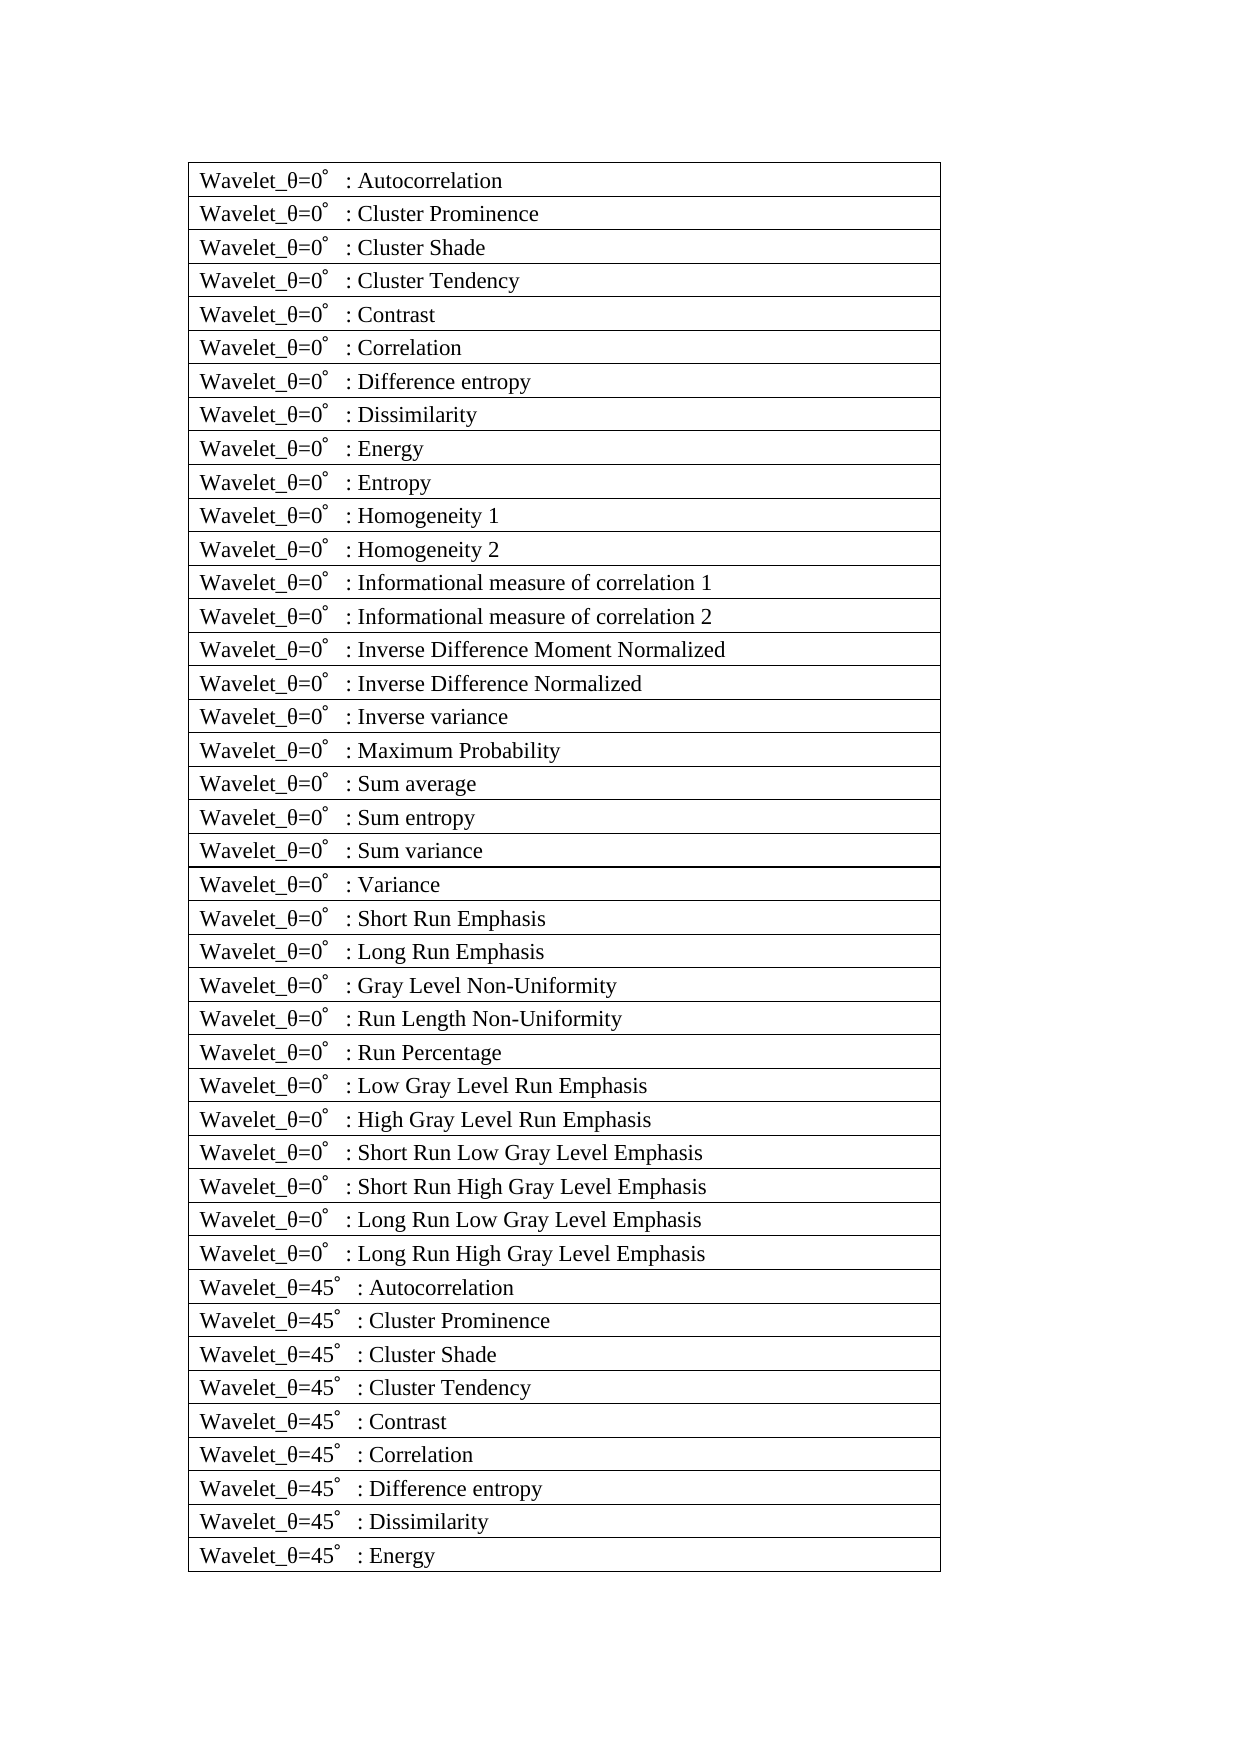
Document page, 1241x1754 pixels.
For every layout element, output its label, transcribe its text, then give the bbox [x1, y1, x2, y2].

table_cell Wavelet_θ=0゜: Homogeneity 2 [189, 532, 940, 564]
table_cell Wavelet_θ=0゜: Run Length Non-Uniformity [189, 1002, 940, 1034]
table_cell Wavelet_θ=0゜: Entropy [189, 465, 940, 497]
table_cell Wavelet_θ=45゜: Dissimilarity [189, 1505, 940, 1537]
table_cell Wavelet_θ=0゜: Inverse Difference Normalized [189, 666, 940, 699]
table_cell Wavelet_θ=0゜: Run Percentage [189, 1035, 940, 1068]
table_cell Wavelet_θ=0゜: Inverse variance [189, 700, 940, 732]
table_cell Wavelet_θ=0゜: Gray Level Non-Uniformity [189, 968, 940, 1001]
table_cell Wavelet_θ=0゜: Cluster Tendency [189, 264, 940, 296]
table_cell Wavelet_θ=45゜: Energy [189, 1538, 940, 1571]
table_cell Wavelet_θ=0゜: Correlation [189, 331, 940, 363]
table_cell Wavelet_θ=45゜: Correlation [189, 1438, 940, 1470]
table_cell Wavelet_θ=45゜: Cluster Shade [189, 1337, 940, 1369]
table_cell Wavelet_θ=0゜: Inverse Difference Moment Normalized [189, 633, 940, 665]
table_cell Wavelet_θ=0゜: Long Run Emphasis [189, 935, 940, 967]
table_cell Wavelet_θ=0゜: Autocorrelation [189, 163, 940, 196]
table_cell Wavelet_θ=0゜: Contrast [189, 297, 940, 330]
table_cell Wavelet_θ=45゜: Cluster Prominence [189, 1304, 940, 1336]
table_cell Wavelet_θ=0゜: Maximum Probability [189, 733, 940, 766]
table_cell Wavelet_θ=0゜: Short Run High Gray Level Emphasis [189, 1169, 940, 1202]
table_cell Wavelet_θ=45゜: Cluster Tendency [189, 1371, 940, 1403]
table_cell Wavelet_θ=0゜: Long Run High Gray Level Emphasis [189, 1236, 940, 1269]
table_cell Wavelet_θ=0゜: Long Run Low Gray Level Emphasis [189, 1203, 940, 1235]
table_cell Wavelet_θ=0゜: Informational measure of correlation 1 [189, 566, 940, 598]
table_cell Wavelet_θ=0゜: Energy [189, 431, 940, 464]
table_cell Wavelet_θ=0゜: Sum entropy [189, 800, 940, 833]
table_cell Wavelet_θ=0゜: Sum variance [189, 834, 940, 866]
table_cell Wavelet_θ=0゜: Variance [189, 868, 940, 900]
table_cell Wavelet_θ=0゜: Cluster Shade [189, 230, 940, 263]
table_cell Wavelet_θ=0゜: Low Gray Level Run Emphasis [189, 1069, 940, 1101]
table_cell Wavelet_θ=45゜: Autocorrelation [189, 1270, 940, 1302]
table_cell Wavelet_θ=45゜: Contrast [189, 1404, 940, 1437]
table_cell Wavelet_θ=0゜: Sum average [189, 767, 940, 799]
table_cell Wavelet_θ=0゜: Short Run Emphasis [189, 901, 940, 933]
table_cell Wavelet_θ=0゜: Homogeneity 1 [189, 499, 940, 531]
table_cell Wavelet_θ=0゜: High Gray Level Run Emphasis [189, 1102, 940, 1135]
table_cell Wavelet_θ=0゜: Informational measure of correlation 2 [189, 599, 940, 632]
table_cell Wavelet_θ=0゜: Short Run Low Gray Level Emphasis [189, 1136, 940, 1168]
table_cell Wavelet_θ=0゜: Difference entropy [189, 364, 940, 397]
table_cell Wavelet_θ=0゜: Dissimilarity [189, 398, 940, 430]
table_cell Wavelet_θ=45゜: Difference entropy [189, 1471, 940, 1504]
table_cell Wavelet_θ=0゜: Cluster Prominence [189, 197, 940, 229]
